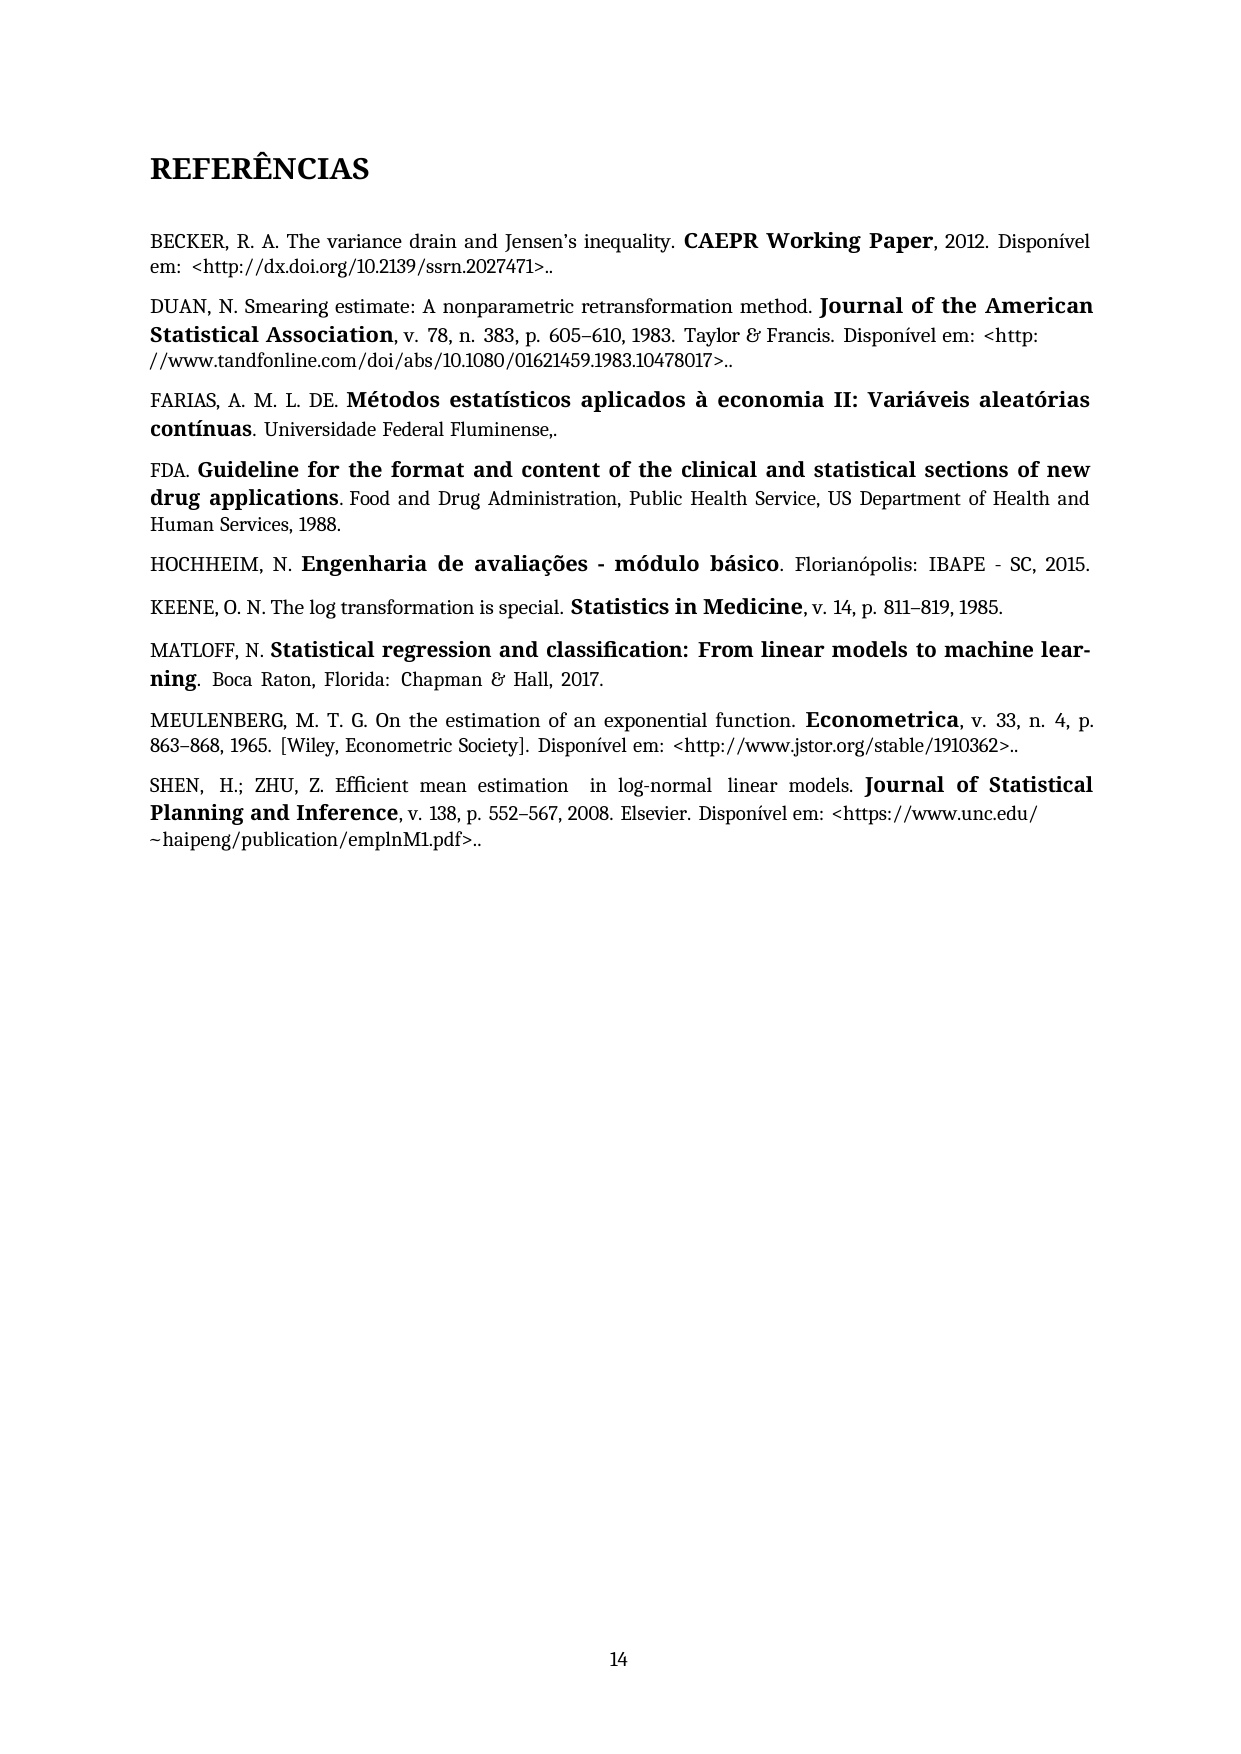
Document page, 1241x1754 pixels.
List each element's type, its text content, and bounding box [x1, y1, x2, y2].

text //www.tandfonline.com/doi/abs/10.1080/01621459.1983.10478017>.. [148, 348, 1105, 372]
text ~haipeng/publication/emplnM1.pdf>.. [148, 827, 1105, 851]
text MEULENBERG, M. T. G. On the estimation of an exponential function. Econometrica, v. 33, n. 4, p. 863–868, 1965. [Wiley, Econometric Society]. Disponível em: <http://www.jstor.org/stable/1910362>.. [150, 705, 1094, 757]
text FARIAS, A. M. L. DE. Métodos estatísticos aplicados à economia II: Variáveis aleatórias contínuas. Universidade Federal Fluminense,. [150, 385, 1090, 442]
text BECKER, R. A. The variance drain and Jensen’s inequality. CAEPR Working Paper, 2012. Disponível em: <http://dx.doi.org/10.2139/ssrn.2027471>.. [150, 226, 1090, 278]
text REFERÊNCIAS [150, 148, 1105, 188]
text DUAN, N. Smearing estimate: A nonparametric retransformation method. Journal of the American Statistical Association, v. 78, n. 383, p. 605–610, 1983. Taylor & Francis. Disponível em: <http: [150, 291, 1093, 348]
text HOCHHEIM, N. Engenharia de avaliações - módulo básico. Florianópolis: IBAPE - SC, 2015. KEENE, O. N. The log transformation is special. Statistics in Medicine, v. 14, p. 811–819, 1985. [150, 549, 1090, 620]
text MATLOFF, N. Statistical regression and classiﬁcation: From linear models to machine lear- ning. Boca Raton, Florida: Chapman & Hall, 2017. [150, 635, 1090, 692]
text FDA. Guideline for the format and content of the clinical and statistical sections of new drug applications. Food and Drug Administration, Public Health Service, US Department of Health and Human Services, 1988. [150, 455, 1091, 536]
text SHEN, H.; ZHU, Z. Eﬃcient mean estimation in log-normal linear models. Journal of Statistical Planning and Inference, v. 138, p. 552–567, 2008. Elsevier. Disponível em: <https://www.unc.edu/ [150, 770, 1094, 827]
